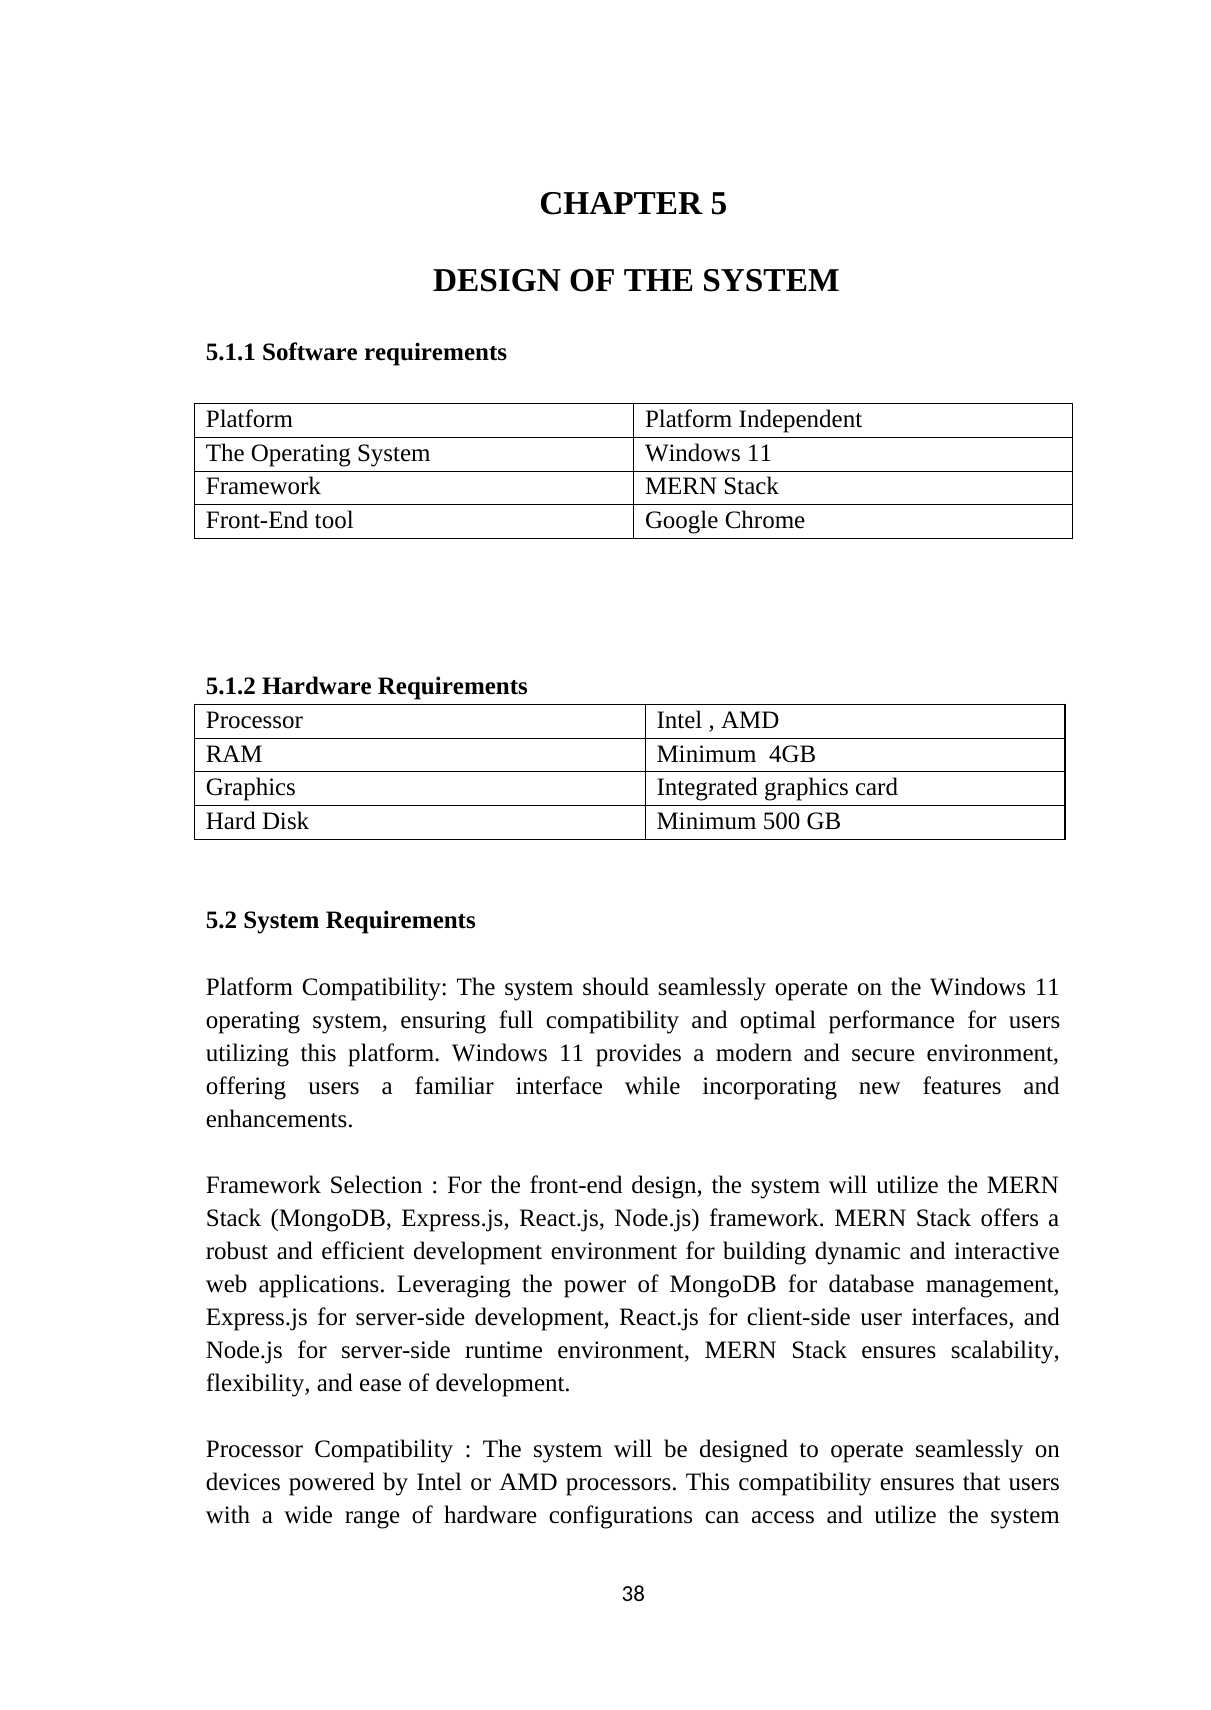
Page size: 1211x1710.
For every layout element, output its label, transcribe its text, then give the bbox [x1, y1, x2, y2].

table_header Platform Independent [634, 404, 1072, 437]
table_cell Windows 11 [634, 438, 1072, 471]
table_cell Minimum 500 GB [646, 806, 1064, 838]
table_cell The Operating System [195, 438, 633, 471]
table_cell Minimum 4GB [646, 739, 1064, 771]
text 5.1.2 Hardware Requirements [206, 671, 1061, 700]
text 5.1.1 Software requirements [206, 337, 1061, 366]
table_cell Hard Disk [195, 806, 645, 838]
table_header Intel , AMD [646, 705, 1064, 738]
table_cell RAM [195, 739, 645, 771]
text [206, 1434, 1061, 1529]
table_cell MERN Stack [634, 472, 1072, 504]
text Framework Selection : For the front-end design, the system will utilize the MERN Stack (MongoDB, Express.js, React.js, Node.js) framework. MERN Stack offers a robust and efficient development environment for building dynamic and interactive web applications. Leveraging the power of MongoDB for database management, Express.js for server-side development, React.js for client-side user interfaces, and Node.js for server-side runtime environment, MERN Stack ensures scalability, flexibility, and ease of development. [206, 1170, 1061, 1397]
table_header Processor [195, 705, 645, 738]
text CHAPTER 5 [206, 183, 1061, 221]
table_header Platform [195, 404, 633, 437]
table_cell Integrated graphics card [646, 772, 1064, 805]
table_cell Graphics [195, 772, 645, 805]
table_cell Google Chrome [634, 505, 1072, 538]
table_cell Framework [195, 472, 633, 504]
text DESIGN OF THE SYSTEM [206, 260, 1061, 298]
table_cell Front-End tool [195, 505, 633, 538]
text Platform Compatibility: The system should seamlessly operate on the Windows 11 operating system, ensuring full compatibility and optimal performance for users utilizing this platform. Windows 11 provides a modern and secure environment, offering users a familiar interface while incorporating new features and enhancements. [206, 972, 1061, 1132]
text 5.2 System Requirements [206, 906, 1061, 934]
